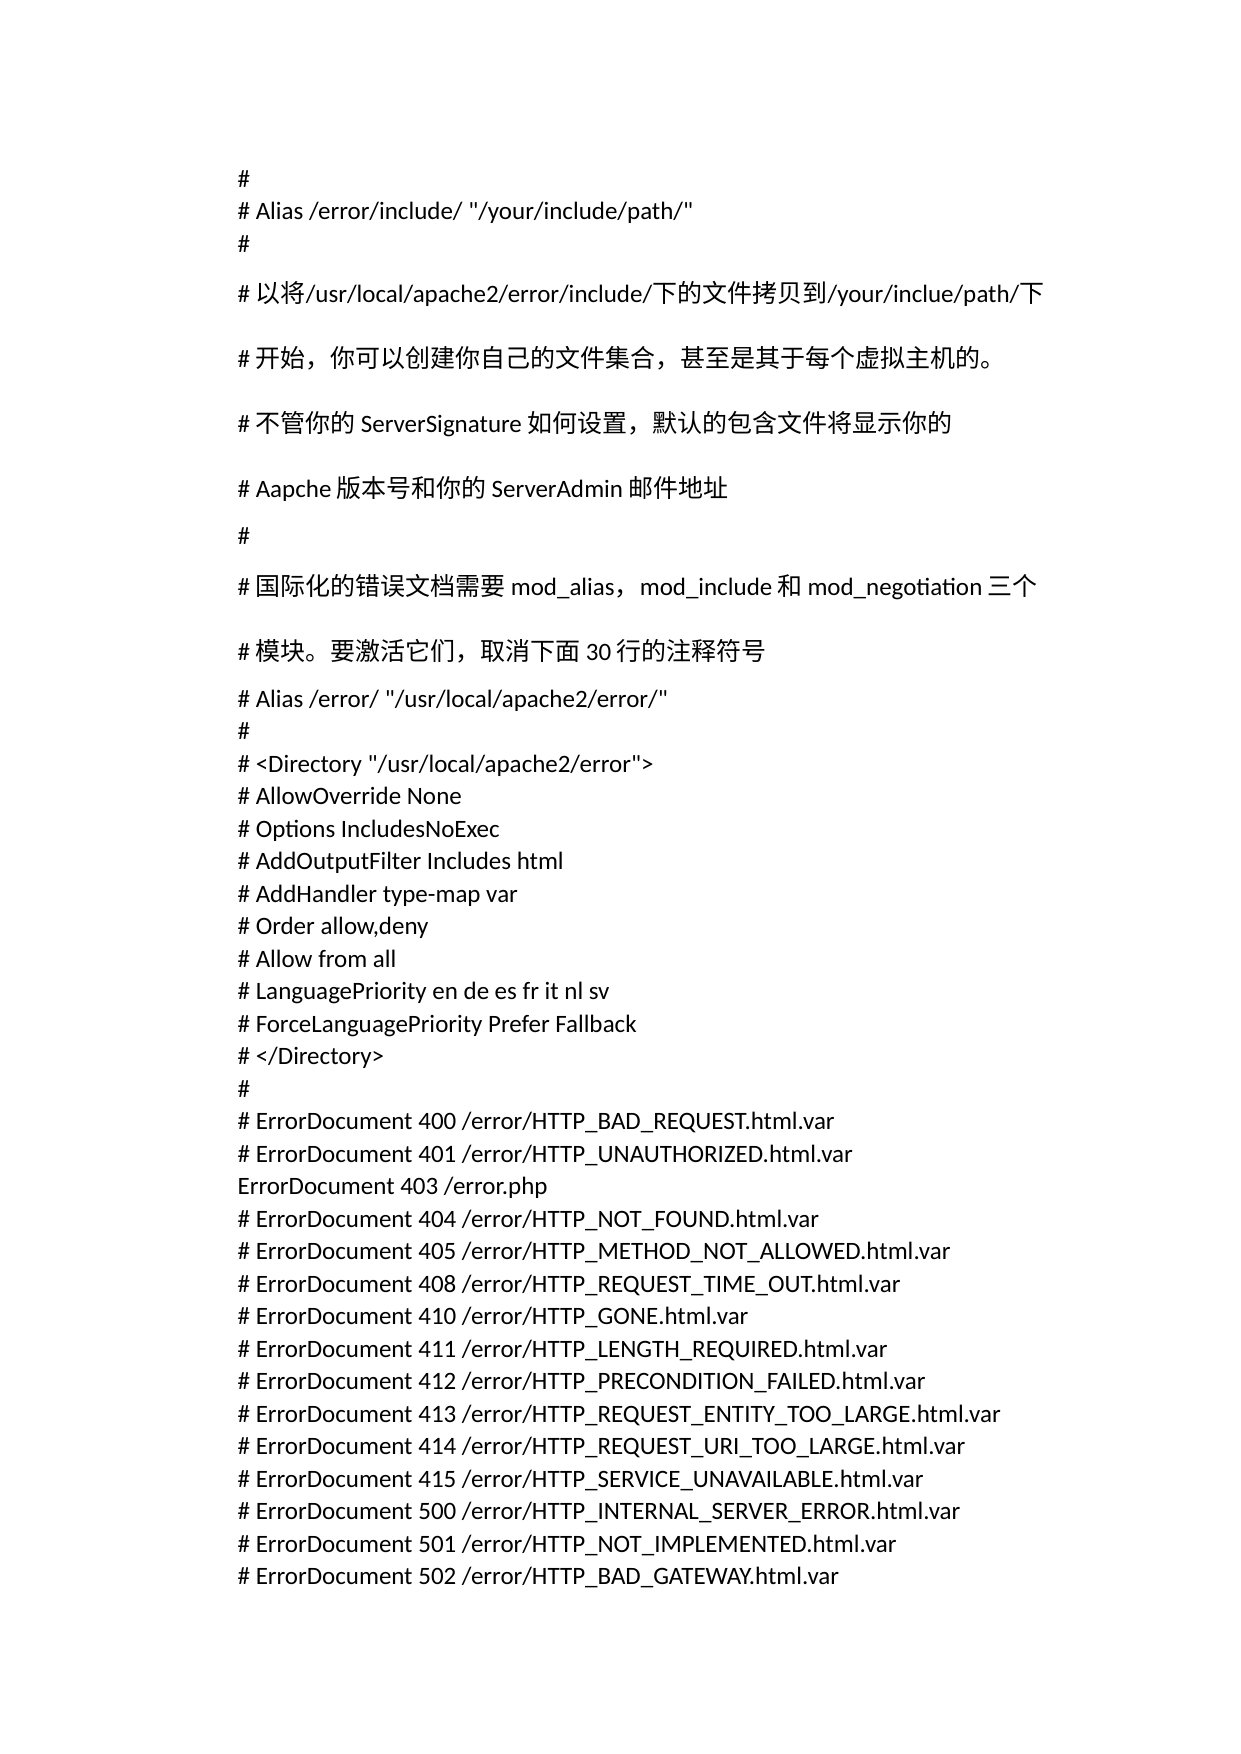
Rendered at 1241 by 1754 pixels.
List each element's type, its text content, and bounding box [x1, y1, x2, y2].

text # [187, 714, 1053, 747]
text # ErrorDocument 501 /error/HTTP_NOT_IMPLEMENTED.html.var [187, 1527, 1053, 1559]
text # 开始，你可以创建你自己的文件集合，甚至是其于每个虚拟主机的。 [187, 324, 1053, 389]
text # Aapche版本号和你的ServerAdmin邮件地址 [187, 454, 1053, 519]
text # Alias /error/include/ "/your/include/path/" [187, 194, 1053, 227]
text # ErrorDocument 408 /error/HTTP_REQUEST_TIME_OUT.html.var [187, 1267, 1053, 1299]
text # 以将/usr/local/apache2/error/include/下的文件拷贝到/your/inclue/path/下 [187, 259, 1053, 324]
text # 不管你的ServerSignature如何设置，默认的包含文件将显示你的 [187, 389, 1053, 454]
text # Alias /error/ "/usr/local/apache2/error/" [187, 682, 1053, 714]
text # ErrorDocument 415 /error/HTTP_SERVICE_UNAVAILABLE.html.var [187, 1462, 1053, 1494]
text # Order allow,deny [187, 909, 1053, 942]
text # <Directory "/usr/local/apache2/error"> [187, 747, 1053, 779]
text # ErrorDocument 401 /error/HTTP_UNAUTHORIZED.html.var [187, 1137, 1053, 1169]
text # ErrorDocument 404 /error/HTTP_NOT_FOUND.html.var [187, 1202, 1053, 1234]
text # ErrorDocument 502 /error/HTTP_BAD_GATEWAY.html.var [187, 1559, 1053, 1592]
text # AllowOverride None [187, 779, 1053, 812]
text # AddHandler type-map var [187, 877, 1053, 909]
text # [187, 162, 1053, 194]
text # ErrorDocument 411 /error/HTTP_LENGTH_REQUIRED.html.var [187, 1332, 1053, 1364]
text # ErrorDocument 414 /error/HTTP_REQUEST_URI_TOO_LARGE.html.var [187, 1429, 1053, 1462]
text ErrorDocument 403 /error.php [187, 1169, 1053, 1202]
text # Options IncludesNoExec [187, 812, 1053, 844]
text # ForceLanguagePriority Prefer Fallback [187, 1007, 1053, 1039]
text # ErrorDocument 412 /error/HTTP_PRECONDITION_FAILED.html.var [187, 1364, 1053, 1397]
text # ErrorDocument 413 /error/HTTP_REQUEST_ENTITY_TOO_LARGE.html.var [187, 1397, 1053, 1429]
text # 国际化的错误文档需要mod_alias，mod_include和mod_negotiation三个 [187, 552, 1053, 617]
text # ErrorDocument 410 /error/HTTP_GONE.html.var [187, 1299, 1053, 1332]
text # [187, 1072, 1053, 1104]
text # Allow from all [187, 942, 1053, 974]
text # LanguagePriority en de es fr it nl sv [187, 974, 1053, 1007]
text # [187, 519, 1053, 552]
text # AddOutputFilter Includes html [187, 844, 1053, 877]
text # ErrorDocument 500 /error/HTTP_INTERNAL_SERVER_ERROR.html.var [187, 1494, 1053, 1527]
text # ErrorDocument 400 /error/HTTP_BAD_REQUEST.html.var [187, 1104, 1053, 1137]
text # [187, 227, 1053, 259]
text # 模块。要激活它们，取消下面30行的注释符号 [187, 617, 1053, 682]
text # ErrorDocument 405 /error/HTTP_METHOD_NOT_ALLOWED.html.var [187, 1234, 1053, 1267]
text # </Directory> [187, 1039, 1053, 1072]
